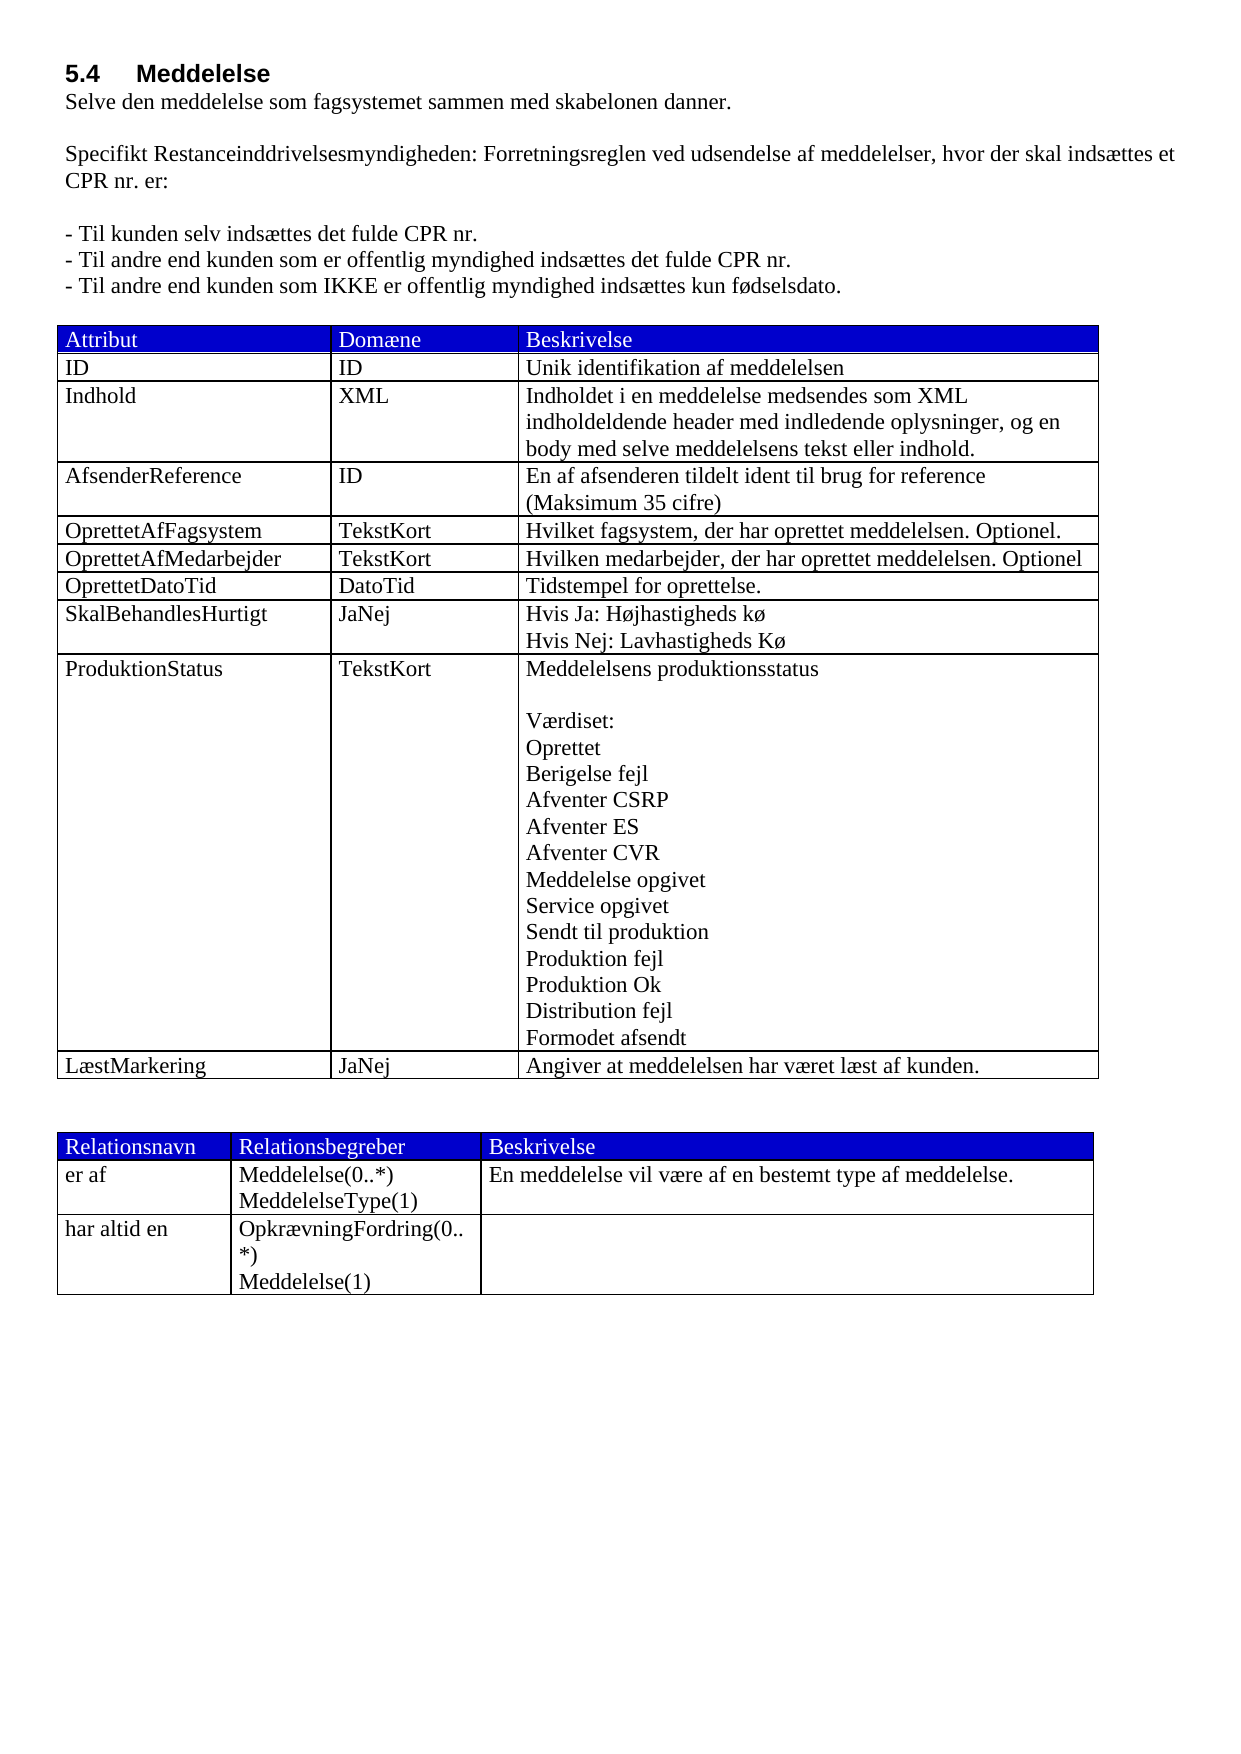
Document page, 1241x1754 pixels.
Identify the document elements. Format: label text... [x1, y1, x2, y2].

subtitle Meddelelse [65, 59, 1181, 88]
table_cell En af afsenderen tildelt ident til brug for reference (Maksimum 35 cifre) [519, 463, 1098, 515]
table_header Domæne [332, 326, 518, 352]
table_cell Hvilken medarbejder, der har oprettet meddelelsen. Optionel [519, 545, 1098, 571]
table_cell Angiver at meddelelsen har været læst af kunden. [519, 1052, 1098, 1078]
table_cell ProduktionStatus [58, 655, 330, 1050]
table_cell har altid en [58, 1215, 230, 1294]
table_cell DatoTid [332, 573, 518, 599]
table_cell TekstKort [332, 517, 518, 543]
table_cell Hvilket fagsystem, der har oprettet meddelelsen. Optionel. [519, 517, 1098, 543]
table_cell SkalBehandlesHurtigt [58, 601, 330, 653]
table_header Beskrivelse [482, 1133, 1093, 1159]
table_cell TekstKort [332, 545, 518, 571]
table_cell AfsenderReference [58, 463, 330, 515]
table_cell Indholdet i en meddelelse medsendes som XML indholdeldende header med indledende oplysninger, og en body med selve meddelelsens tekst eller indhold. [519, 382, 1098, 461]
table_header Attribut [58, 326, 330, 352]
table_cell ID [332, 354, 518, 380]
table_header Beskrivelse [519, 326, 1098, 352]
table_cell Tidstempel for oprettelse. [519, 573, 1098, 599]
table_cell LæstMarkering [58, 1052, 330, 1078]
table_cell JaNej [332, 1052, 518, 1078]
table_cell Meddelelsens produktionsstatus Værdiset: Oprettet Berigelse fejl Afventer CSRP Afventer ES Afventer CVR Meddelelse opgivet Service opgivet Sendt til produktion Produktion fejl Produktion Ok Distribution fejl Formodet afsendt [519, 655, 1098, 1050]
table_cell Meddelelse(0..*) MeddelelseType(1) [232, 1161, 480, 1213]
text Selve den meddelelse som fagsystemet sammen med skabelonen danner. [65, 88, 1181, 114]
table_cell OprettetAfMedarbejder [58, 545, 330, 571]
table_cell TekstKort [332, 655, 518, 1050]
table_header Relationsbegreber [232, 1133, 480, 1159]
table_cell er af [58, 1161, 230, 1213]
table_cell Hvis Ja: Højhastigheds kø Hvis Nej: Lavhastigheds Kø [519, 601, 1098, 653]
table_cell JaNej [332, 601, 518, 653]
table_cell OprettetAfFagsystem [58, 517, 330, 543]
table_cell ID [58, 354, 330, 380]
text - Til kunden selv indsættes det fulde CPR nr. [65, 219, 1181, 246]
table_header Relationsnavn [58, 1133, 230, 1159]
table_cell ID [332, 463, 518, 515]
table_cell OprettetDatoTid [58, 573, 330, 599]
table_cell OpkrævningFordring(0..*) Meddelelse(1) [232, 1215, 480, 1294]
table_cell Indhold [58, 382, 330, 461]
table_cell Unik identifikation af meddelelsen [519, 354, 1098, 380]
table_cell XML [332, 382, 518, 461]
table_cell En meddelelse vil være af en bestemt type af meddelelse. [482, 1161, 1093, 1213]
text Specifikt Restanceinddrivelsesmyndigheden: Forretningsreglen ved udsendelse af meddelelser, hvor der skal indsættes et CPR nr. er: [65, 141, 1181, 193]
text - Til andre end kunden som er offentlig myndighed indsættes det fulde CPR nr. [65, 246, 1181, 272]
text - Til andre end kunden som IKKE er offentlig myndighed indsættes kun fødselsdato. [65, 272, 1181, 299]
table_cell [482, 1215, 1093, 1294]
